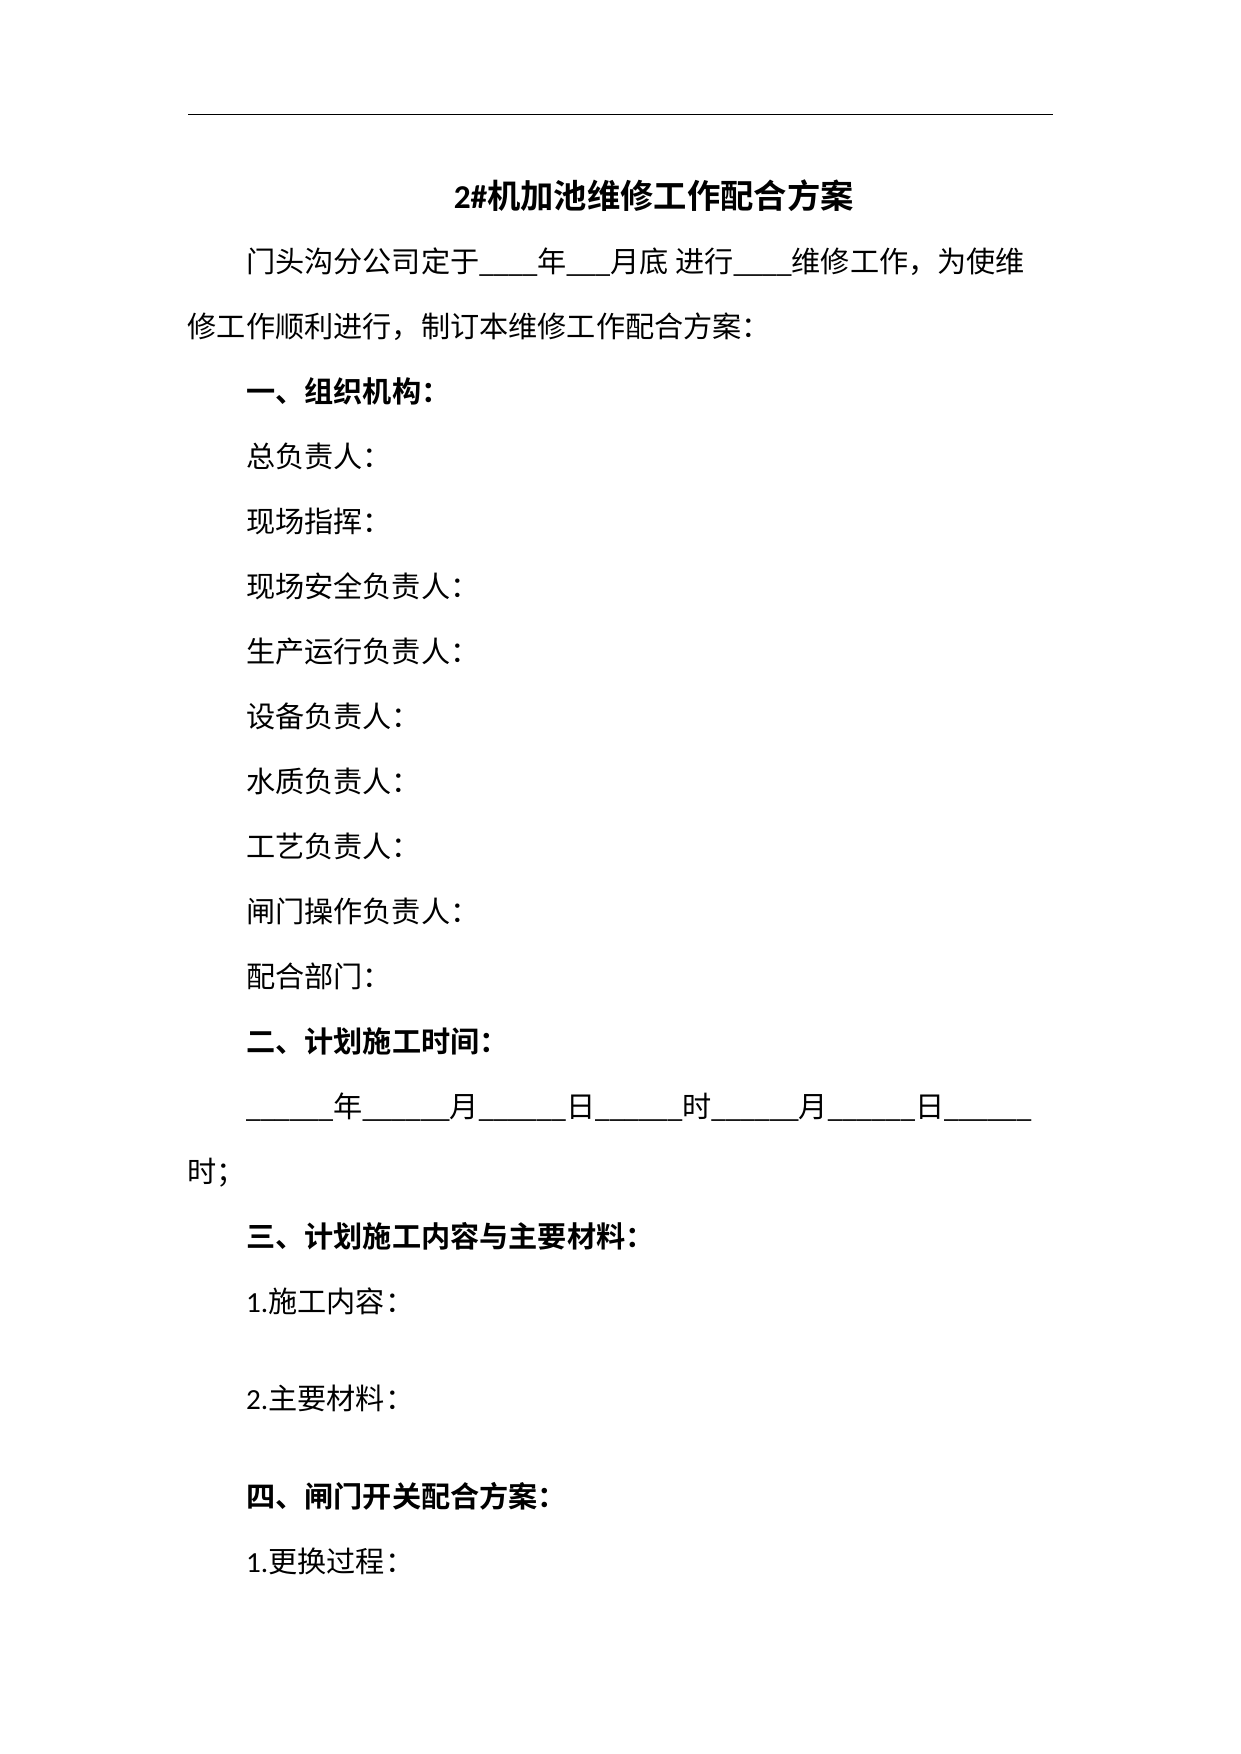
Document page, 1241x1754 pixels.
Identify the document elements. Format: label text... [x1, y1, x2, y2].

list 闸门操作负责人： [187, 877, 1053, 942]
list 水质负责人： [187, 747, 1053, 812]
list ______年______月______日______时______月______日______时； [187, 1072, 1053, 1202]
list 生产运行负责人： [187, 617, 1053, 682]
list 工艺负责人： [187, 812, 1053, 877]
text 2.主要材料： [187, 1364, 1053, 1429]
list 配合部门： [187, 942, 1053, 1007]
list 设备负责人： [187, 682, 1053, 747]
list 现场安全负责人： [187, 552, 1053, 617]
text 1.更换过程： [187, 1527, 1053, 1592]
list 现场指挥： [187, 487, 1053, 552]
subtitle 一、组织机构： [187, 357, 1053, 422]
list 总负责人： [187, 422, 1053, 487]
subtitle 2#机加池维修工作配合方案 [187, 162, 1053, 227]
text 1.施工内容： [187, 1267, 1053, 1332]
subtitle 二、计划施工时间： [187, 1007, 1053, 1072]
text 门头沟分公司定于____年___月底 进行____维修工作，为使维修工作顺利进行，制订本维修工作配合方案： [187, 227, 1053, 357]
subtitle 三、计划施工内容与主要材料： [187, 1202, 1053, 1267]
subtitle 四、闸门开关配合方案： [187, 1462, 1053, 1527]
